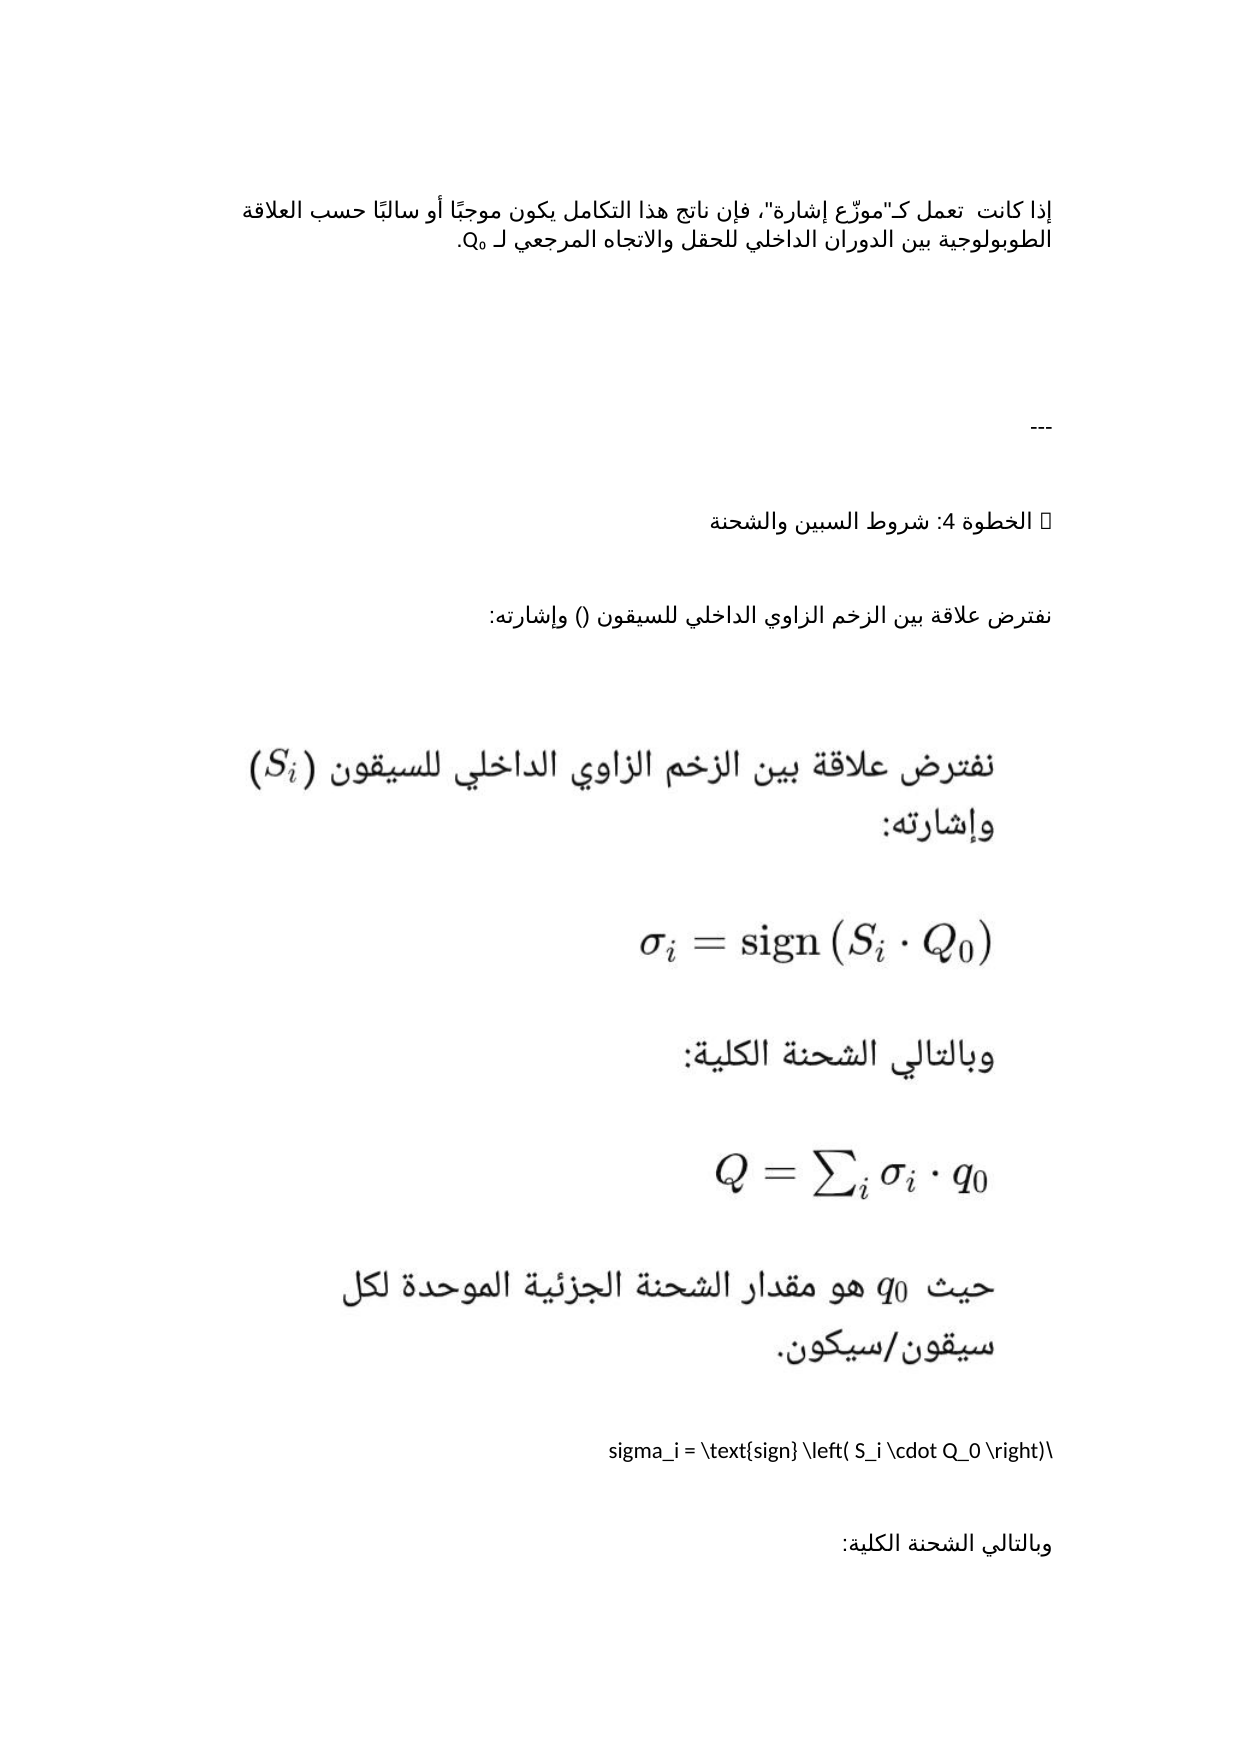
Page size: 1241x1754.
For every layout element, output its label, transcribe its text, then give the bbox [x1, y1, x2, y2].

text وبالتالي الشحنة الكلية: [187, 1530, 1053, 1556]
picture [187, 690, 1053, 1416]
text نفترض علاقة بين الزخم الزاوي الداخلي للسيقون () وإشارته: [187, 602, 1053, 628]
text إذا كانت تعمل كـ"موزّع إشارة"، فإن ناتج هذا التكامل يكون موجبًا أو سالبًا حسب العلاقة الطوبولوجية بين الدوران الداخلي للحقل والاتجاه المرجعي لـ Q₀. [187, 197, 1053, 253]
text 🌀 الخطوة 4: شروط السبين والشحنة [187, 505, 1053, 536]
text --- [187, 413, 1053, 439]
text \sigma_i = \text{sign} \left( S_i \cdot Q_0 \right) [187, 1416, 1053, 1464]
